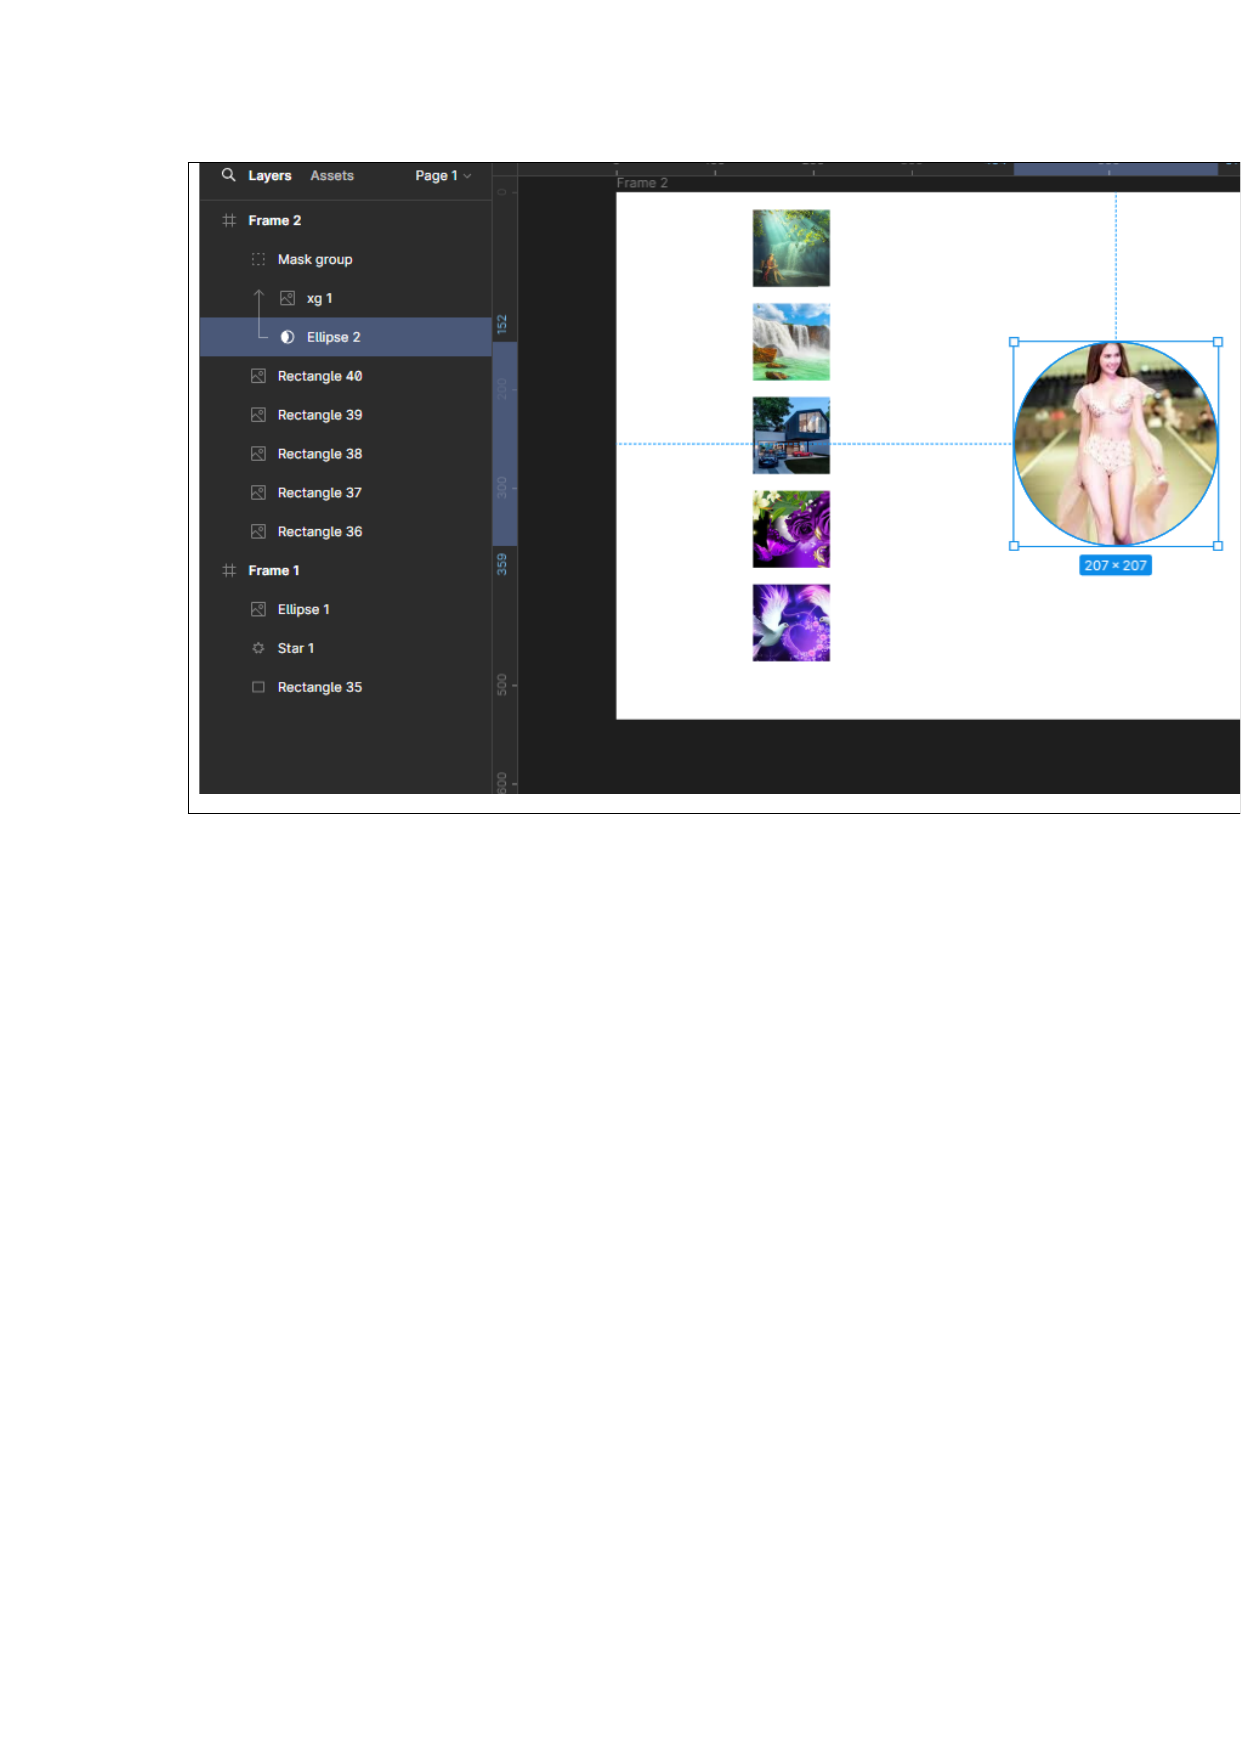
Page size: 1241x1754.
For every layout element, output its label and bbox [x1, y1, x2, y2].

picture [199, 163, 1241, 794]
table_cell [189, 163, 1240, 813]
